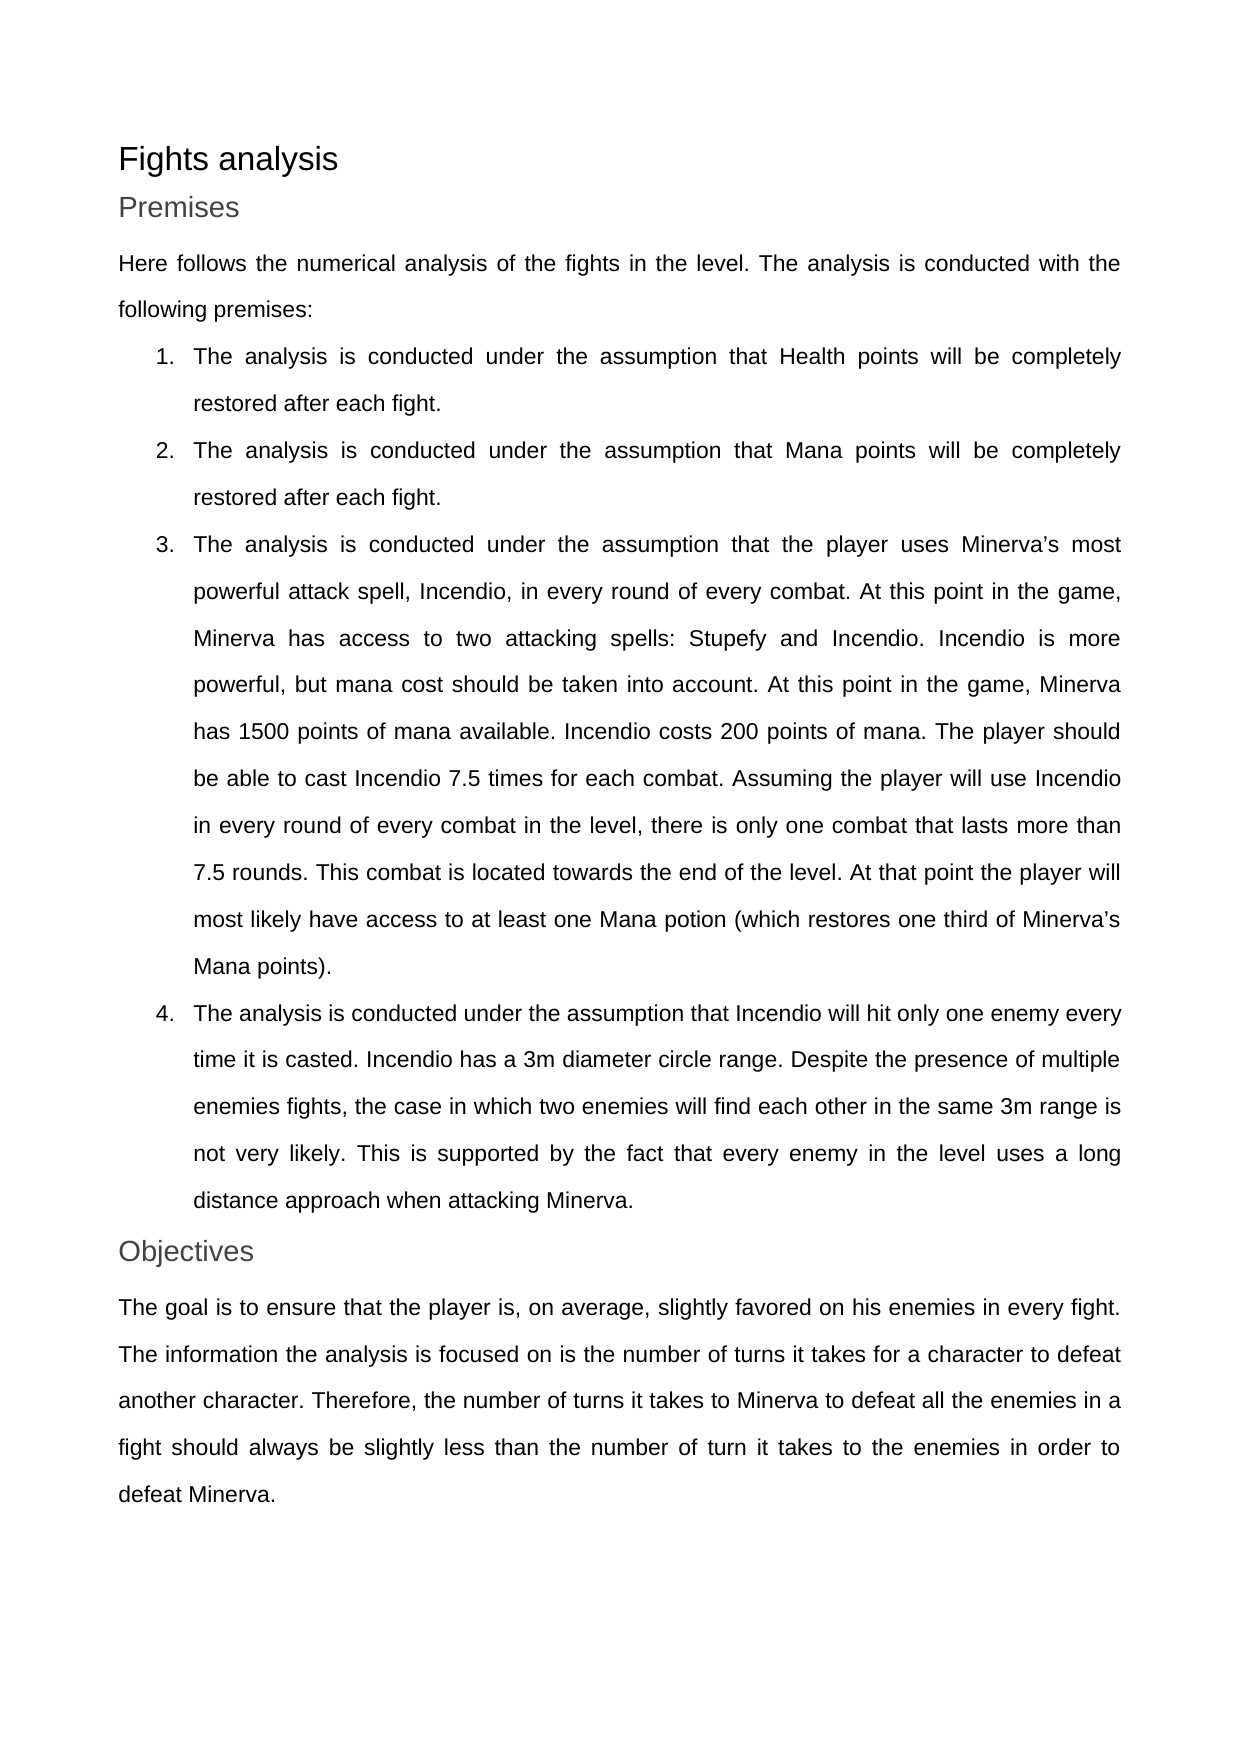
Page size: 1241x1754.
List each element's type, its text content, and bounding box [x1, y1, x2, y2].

subtitle Premises [118, 190, 1122, 223]
subtitle Objectives [118, 1234, 1122, 1267]
text The goal is to ensure that the player is, on average, slightly favored on his enemies in every fight. The information the analysis is focused on is the number of turns it takes for a character to defeat another character. Therefore, the number of turns it takes to Minerva to defeat all the enemies in a fight should always be slightly less than the number of turn it takes to the enemies in order to defeat Minerva. [118, 1294, 1122, 1507]
subtitle Fights analysis [118, 139, 1122, 177]
list The analysis is conducted under the assumption that Incendio will hit only one enemy every time it is casted. Incendio has a 3m diameter circle range. Despite the presence of multiple enemies fights, the case in which two enemies will find each other in the same 3m range is not very likely. This is supported by the fact that every enemy in the level uses a long distance approach when attacking Minerva. [156, 999, 1122, 1213]
list The analysis is conducted under the assumption that the player uses Minerva’s most powerful attack spell, Incendio, in every round of every combat. At this point in the game, Minerva has access to two attacking spells: Stupefy and Incendio. Incendio is more powerful, but mana cost should be taken into account. At this point in the game, Minerva has 1500 points of mana available. Incendio costs 200 points of mana. The player should be able to cast Incendio 7.5 times for each combat. Assuming the player will use Incendio in every round of every combat in the level, there is only one combat that lasts more than 7.5 rounds. This combat is located towards the end of the level. At that point the player will most likely have access to at least one Mana potion (which restores one third of Minerva’s Mana points). [156, 531, 1122, 979]
list The analysis is conducted under the assumption that Mana points will be completely restored after each fight. [156, 437, 1122, 510]
text Here follows the numerical analysis of the fights in the level. The analysis is conducted with the following premises: [118, 249, 1122, 323]
list The analysis is conducted under the assumption that Health points will be completely restored after each fight. [156, 343, 1122, 417]
